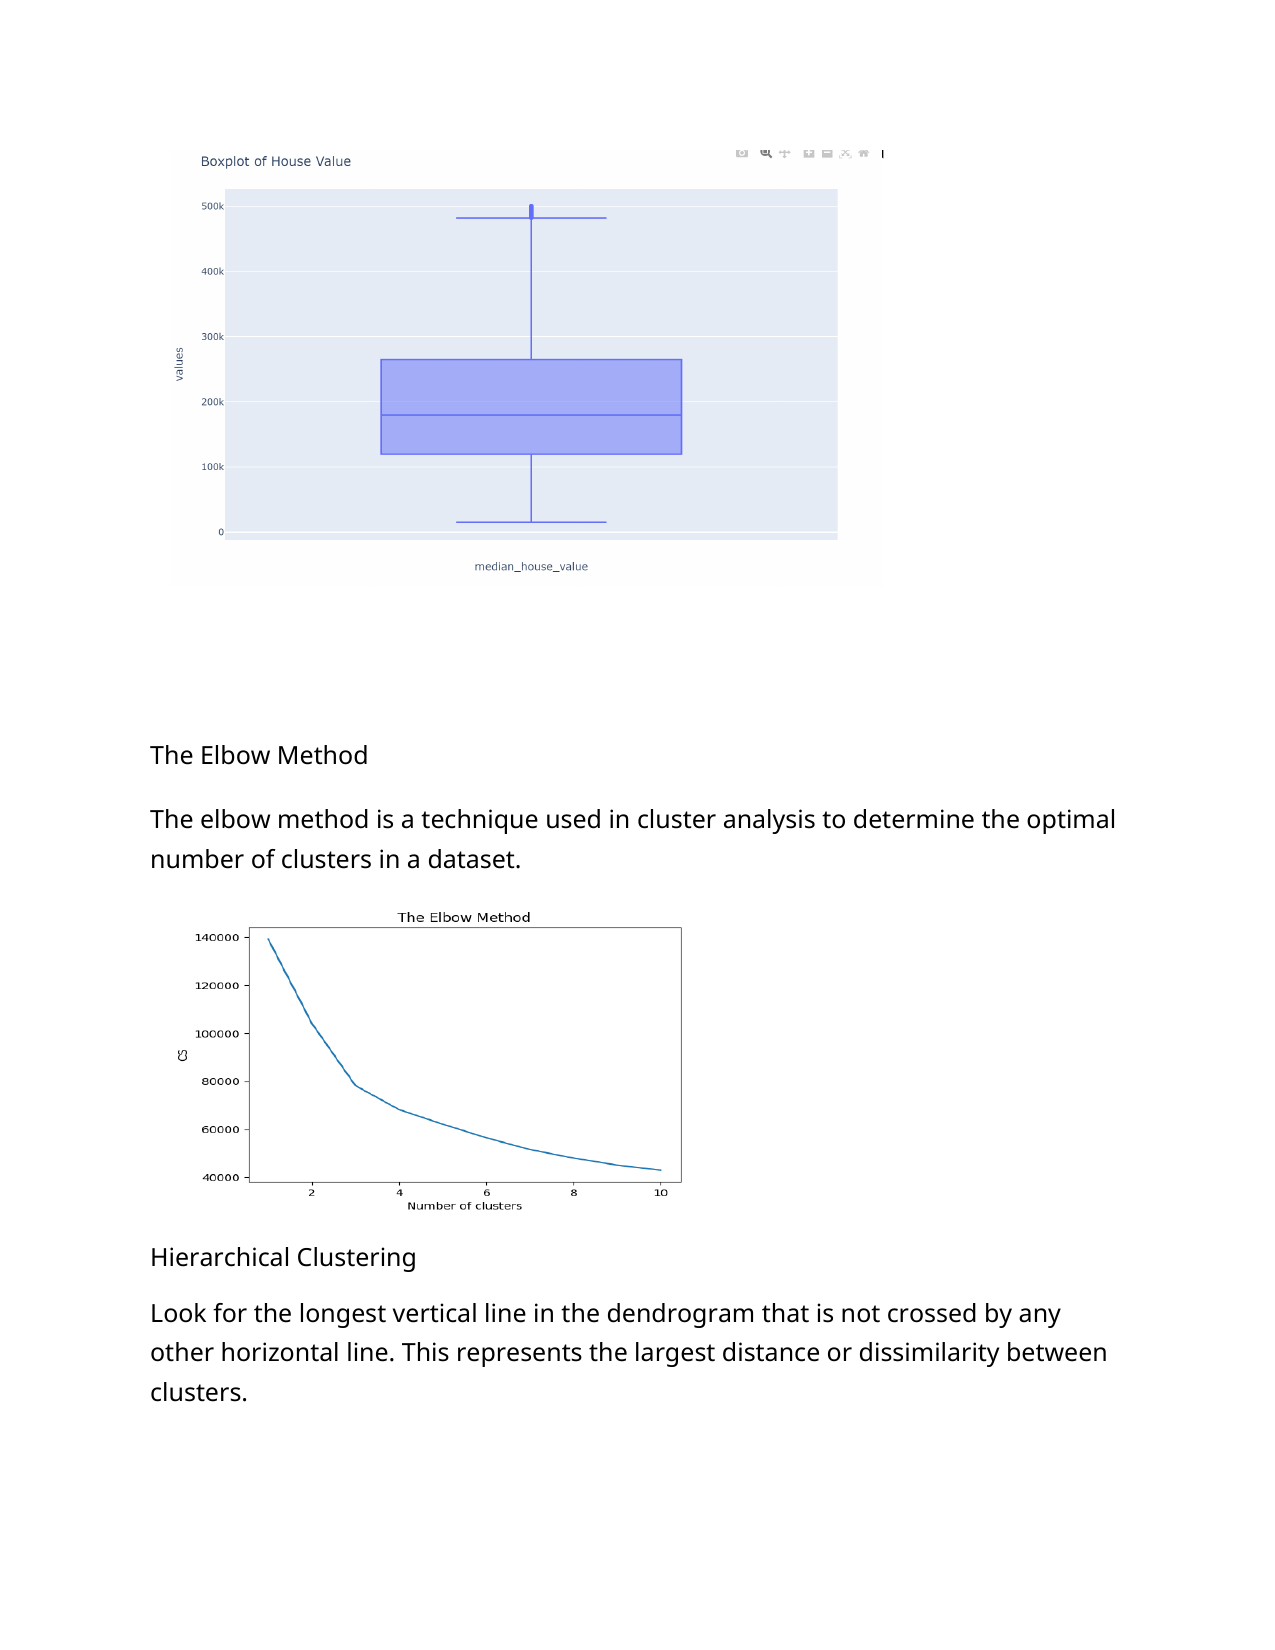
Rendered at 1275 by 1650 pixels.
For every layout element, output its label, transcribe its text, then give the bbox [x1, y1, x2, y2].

text Hierarchical Clustering [150, 1239, 1125, 1273]
text Look for the longest vertical line in the dendrogram that is not crossed by any other horizontal line. This represents the largest distance or dissimilarity between clusters. [150, 1295, 1125, 1408]
text The Elbow Method [150, 737, 1125, 771]
text The elbow method is a technique used in cluster analysis to determine the optimal number of clusters in a dataset. [150, 802, 1125, 875]
